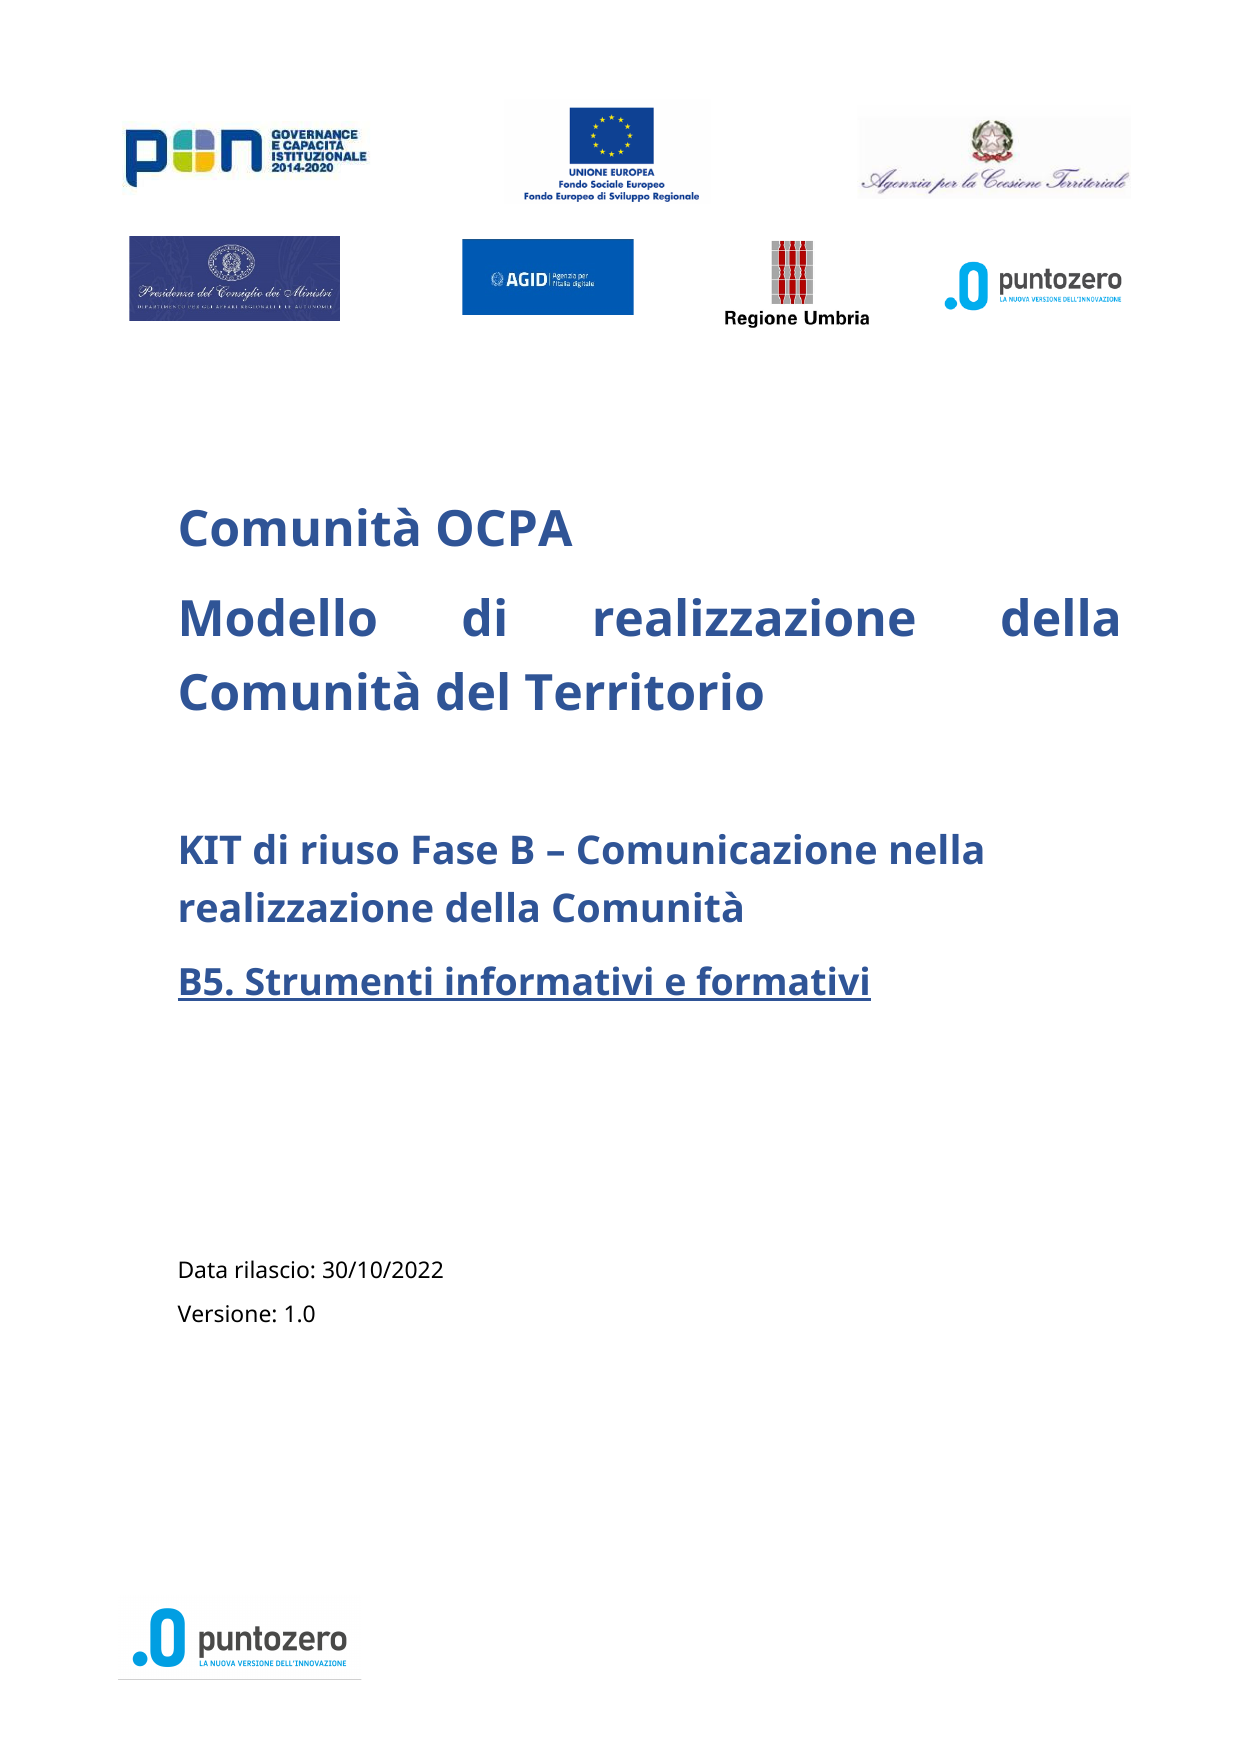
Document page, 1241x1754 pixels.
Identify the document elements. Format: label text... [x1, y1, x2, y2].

picture [723, 236, 871, 335]
table_header [663, 224, 931, 334]
text B5. Strumenti informativi e formativi [177, 955, 1122, 1006]
text Comunità OCPA [177, 493, 1122, 561]
table_header [118, 224, 395, 334]
picture [504, 99, 711, 204]
picture [118, 1595, 362, 1680]
picture [857, 105, 1131, 199]
text Modello di realizzazione della Comunità del Territorio [177, 583, 1122, 725]
text KIT di riuso Fase B – Comunicazione nella realizzazione della Comunità [177, 822, 1122, 934]
picture [968, 271, 978, 301]
text Data rilascio: 30/10/2022 [177, 1254, 1122, 1286]
table_header [931, 224, 1199, 334]
picture [129, 236, 340, 321]
picture [118, 107, 371, 208]
picture [462, 239, 634, 315]
table_header [395, 224, 663, 334]
text Versione: 1.0 [177, 1298, 1122, 1329]
picture [942, 259, 1124, 311]
